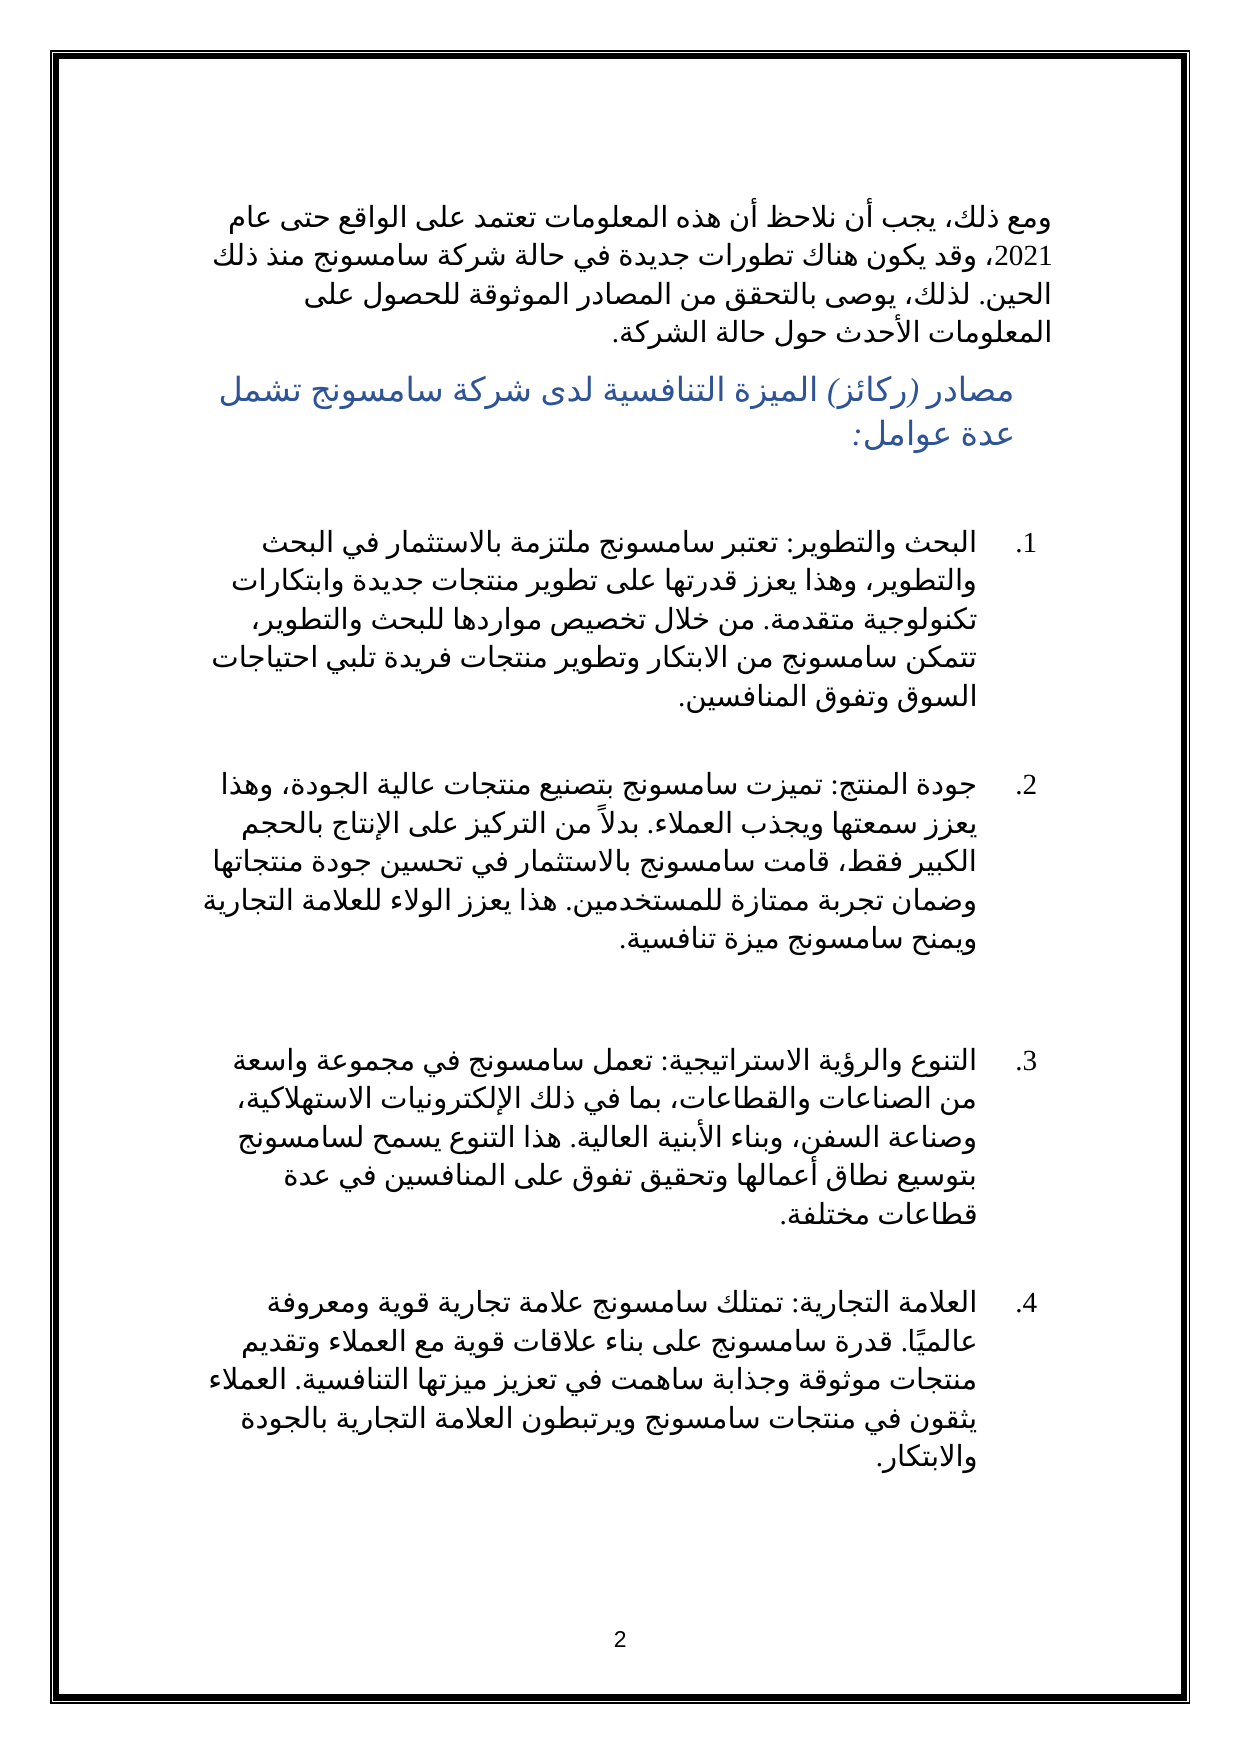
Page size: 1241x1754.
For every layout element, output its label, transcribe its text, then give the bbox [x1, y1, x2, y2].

list العلامة التجارية: تمتلك سامسونج علامة تجارية قوية ومعروفة عالميًا. قدرة سامسونج على بناء علاقات قوية مع العملاء وتقديم منتجات موثوقة وجذابة ساهمت في تعزيز ميزتها التنافسية. العملاء يثقون في منتجات سامسونج ويرتبطون العلامة التجارية بالجودة والابتكار. [187, 1285, 1015, 1473]
list مصادر (ركائز) الميزة التنافسية لدى شركة سامسونج تشمل عدة عوامل: [187, 371, 1015, 453]
list جودة المنتج: تميزت سامسونج بتصنيع منتجات عالية الجودة، وهذا يعزز سمعتها ويجذب العملاء. بدلاً من التركيز على الإنتاج بالحجم الكبير فقط، قامت سامسونج بالاستثمار في تحسين جودة منتجاتها وضمان تجربة ممتازة للمستخدمين. هذا يعزز الولاء للعلامة التجارية ويمنح سامسونج ميزة تنافسية. [187, 767, 1015, 955]
list التنوع والرؤية الاستراتيجية: تعمل سامسونج في مجموعة واسعة من الصناعات والقطاعات، بما في ذلك الإلكترونيات الاستهلاكية، وصناعة السفن، وبناء الأبنية العالية. هذا التنوع يسمح لسامسونج بتوسيع نطاق أعمالها وتحقيق تفوق على المنافسين في عدة قطاعات مختلفة. [187, 1043, 1015, 1231]
text ومع ذلك، يجب أن نلاحظ أن هذه المعلومات تعتمد على الواقع حتى عام 2021، وقد يكون هناك تطورات جديدة في حالة شركة سامسونج منذ ذلك الحين. لذلك، يوصى بالتحقق من المصادر الموثوقة للحصول على المعلومات الأحدث حول حالة الشركة. [187, 200, 1053, 349]
list البحث والتطوير: تعتبر سامسونج ملتزمة بالاستثمار في البحث والتطوير، وهذا يعزز قدرتها على تطوير منتجات جديدة وابتكارات تكنولوجية متقدمة. من خلال تخصيص مواردها للبحث والتطوير، تتمكن سامسونج من الابتكار وتطوير منتجات فريدة تلبي احتياجات السوق وتفوق المنافسين. [187, 525, 1015, 713]
